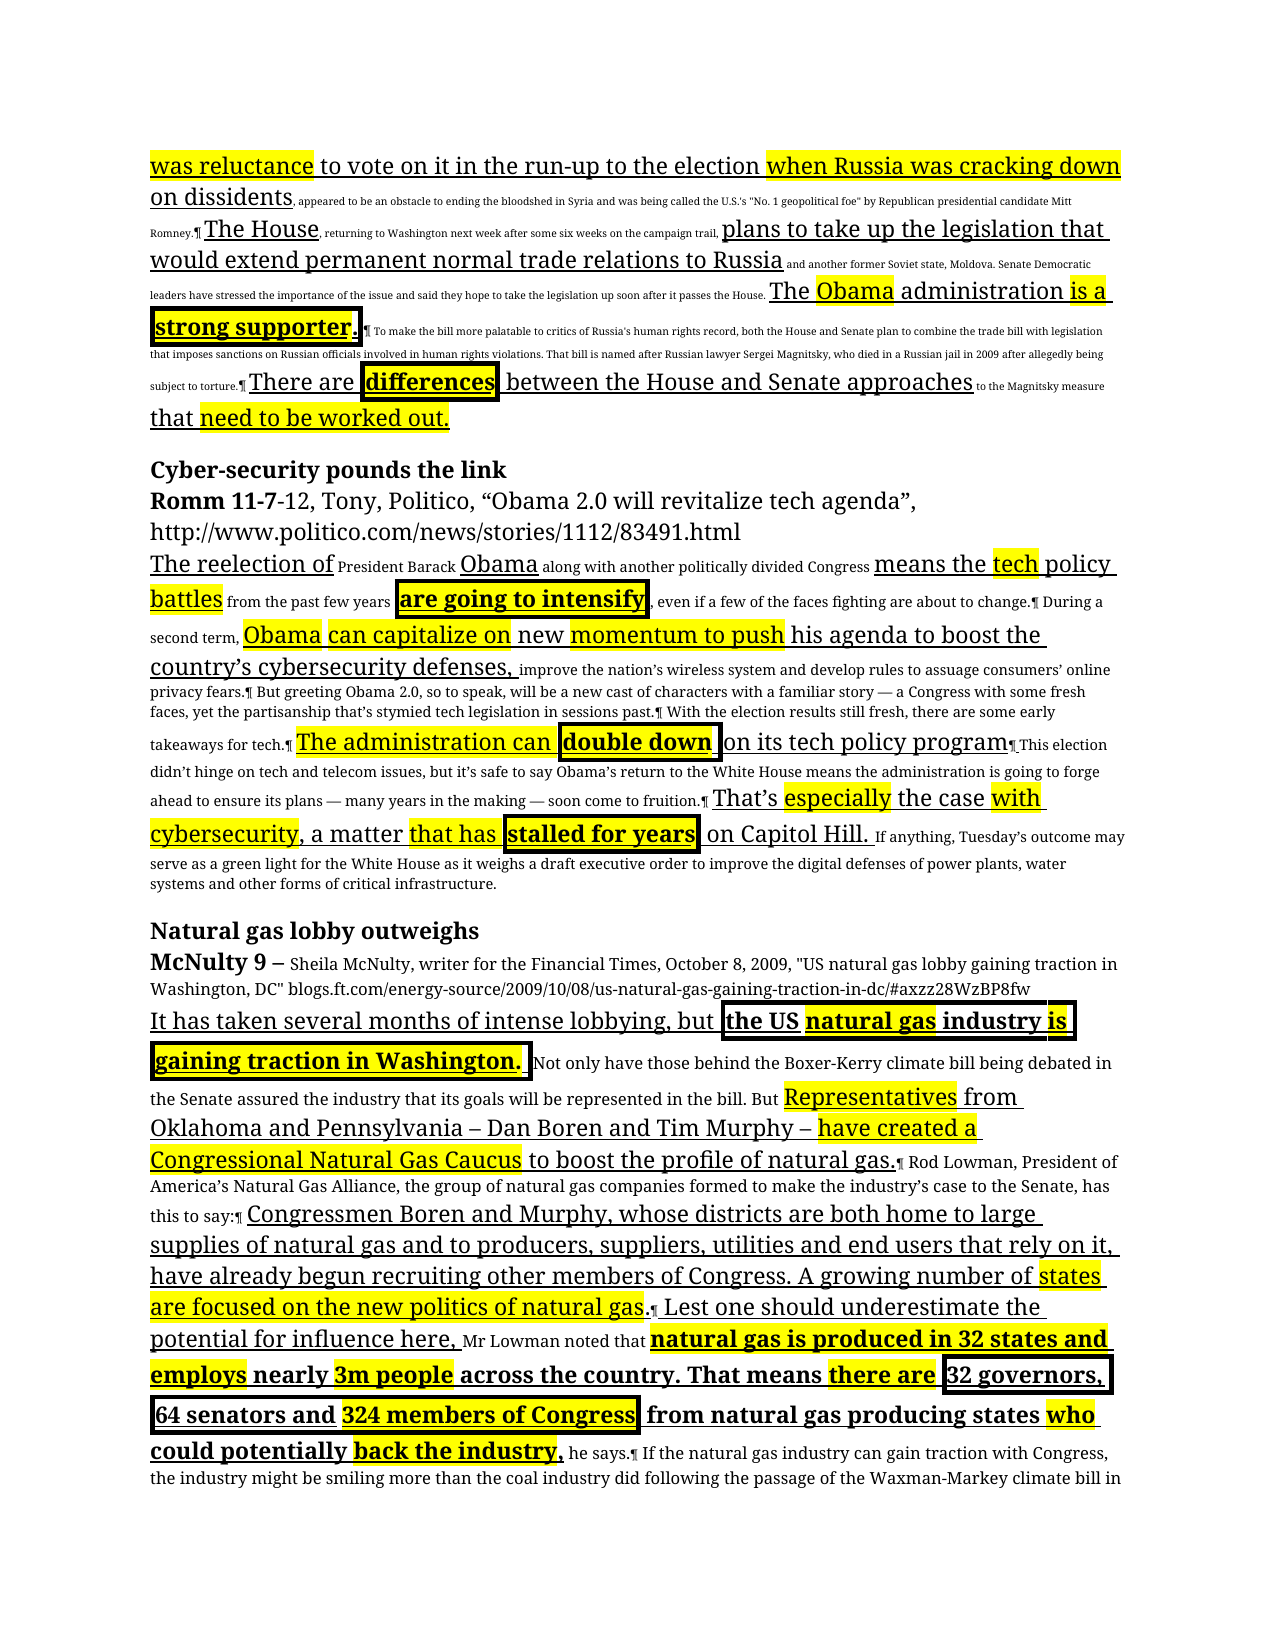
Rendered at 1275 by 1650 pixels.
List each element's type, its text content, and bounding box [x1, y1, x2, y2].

text McNulty 9 – Sheila McNulty, writer for the Financial Times, October 8, 2009, "US natural gas lobby gaining traction in Washington, DC" blogs.ft.com/energy-source/2009/10/08/us-natural-gas-gaining-traction-in-dc/#axzz28WzBP8fw [150, 946, 1125, 1000]
subtitle Cyber-security pounds the link [150, 454, 1125, 485]
subtitle Natural gas lobby outweighs [150, 915, 1125, 946]
text The reelection of President Barack Obama along with another politically divided Congress means the tech policy battles from the past few years are going to intensify, even if a few of the faces fighting are about to change.¶ During a second term, Obama can capitalize on new momentum to push his agenda to boost the country’s cybersecurity defenses, improve the nation’s wireless system and develop rules to assuage consumers’ online privacy fears.¶ But greeting Obama 2.0, so to speak, will be a new cast of characters with a familiar story — a Congress with some fresh faces, yet the partisanship that’s stymied tech legislation in sessions past.¶ With the election results still fresh, there are some early takeaways for tech.¶ The administration can double down on its tech policy program¶ This election didn’t hinge on tech and telecom issues, but it’s safe to say Obama’s return to the White House means the administration is going to forge ahead to ensure its plans — many years in the making — soon come to fruition.¶ That’s especially the case with cybersecurity, a matter that has stalled for years on Capitol Hill. If anything, Tuesday’s outcome may serve as a green light for the White House as it weighs a draft executive order to improve the digital defenses of power plants, water systems and other forms of critical infrastructure. [150, 547, 1125, 894]
text Romm 11-7-12, Tony, Politico, “Obama 2.0 will revitalize tech agenda”, http://www.politico.com/news/stories/1112/83491.html [150, 485, 1125, 547]
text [150, 150, 1125, 433]
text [150, 1000, 1125, 1489]
